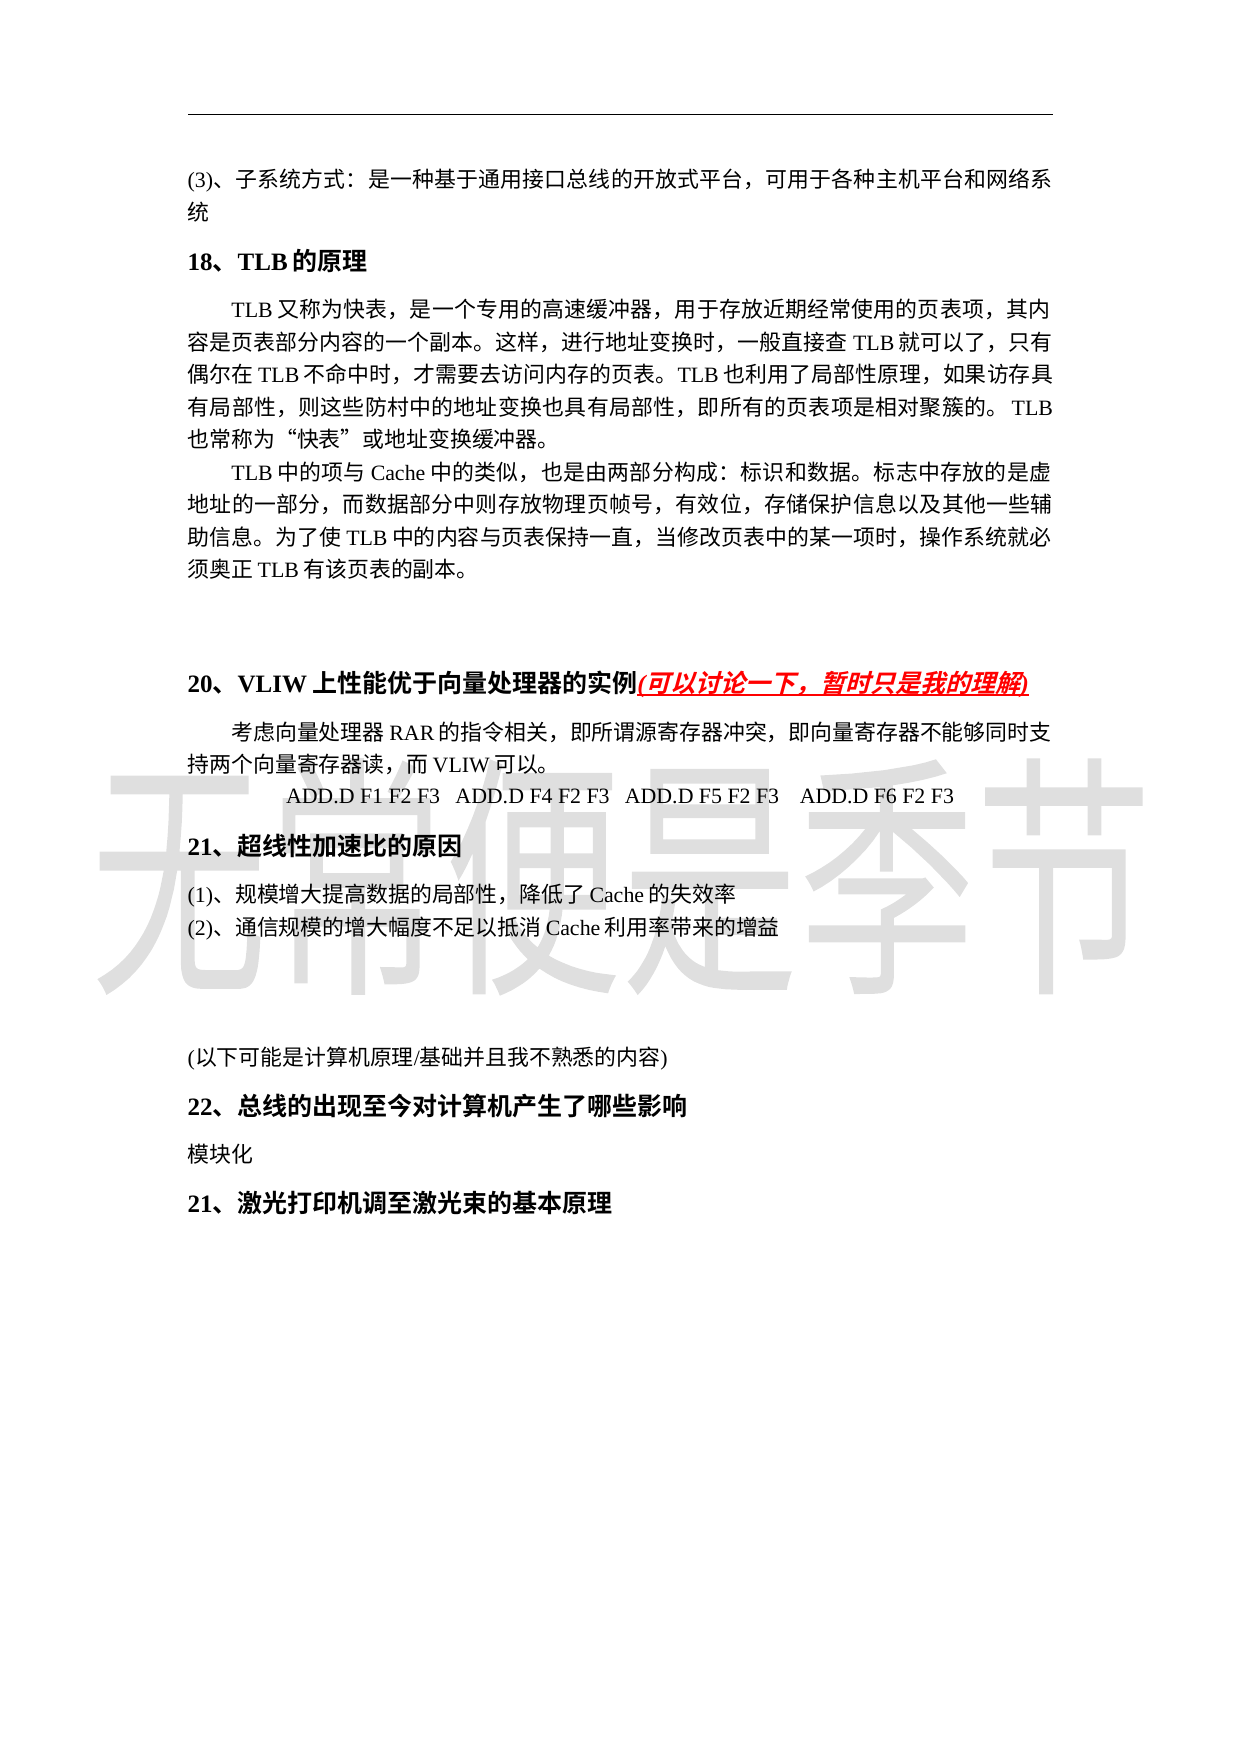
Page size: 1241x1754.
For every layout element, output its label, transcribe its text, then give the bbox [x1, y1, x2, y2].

subtitle 20、VLIW上性能优于向量处理器的实例(可以讨论一下，暂时只是我的理解) [187, 649, 1053, 714]
text 模块化 [187, 1137, 1053, 1169]
text TLB又称为快表，是一个专用的高速缓冲器，用于存放近期经常使用的页表项，其内容是页表部分内容的一个副本。这样，进行地址变换时，一般直接查TLB就可以了，只有偶尔在TLB不命中时，才需要去访问内存的页表。TLB也利用了局部性原理，如果访存具有局部性，则这些防村中的地址变换也具有局部性，即所有的页表项是相对聚簇的。TLB也常称为“快表”或地址变换缓冲器。 [187, 292, 1053, 454]
text (以下可能是计算机原理/基础并且我不熟悉的内容) [187, 1039, 1053, 1072]
subtitle 18、TLB的原理 [187, 227, 1053, 292]
text (2)、通信规模的增大幅度不足以抵消Cache利用率带来的增益 [187, 909, 1053, 942]
subtitle 22、总线的出现至今对计算机产生了哪些影响 [187, 1072, 1053, 1137]
text (1)、规模增大提高数据的局部性，降低了Cache的失效率 [187, 877, 1053, 909]
text TLB中的项与Cache中的类似，也是由两部分构成：标识和数据。标志中存放的是虚地址的一部分，而数据部分中则存放物理页帧号，有效位，存储保护信息以及其他一些辅助信息。为了使TLB中的内容与页表保持一直，当修改页表中的某一项时，操作系统就必须奥正TLB有该页表的副本。 [187, 454, 1053, 584]
subtitle 21、激光打印机调至激光束的基本原理 [187, 1169, 1053, 1234]
text 考虑向量处理器RAR的指令相关，即所谓源寄存器冲突，即向量寄存器不能够同时支持两个向量寄存器读，而VLIW可以。 [187, 714, 1053, 779]
text ADD.D F1 F2 F3 ADD.D F4 F2 F3 ADD.D F5 F2 F3 ADD.D F6 F2 F3 [187, 779, 1053, 812]
text (3)、子系统方式：是一种基于通用接口总线的开放式平台，可用于各种主机平台和网络系统 [187, 162, 1053, 227]
subtitle 21、超线性加速比的原因 [187, 812, 1053, 877]
